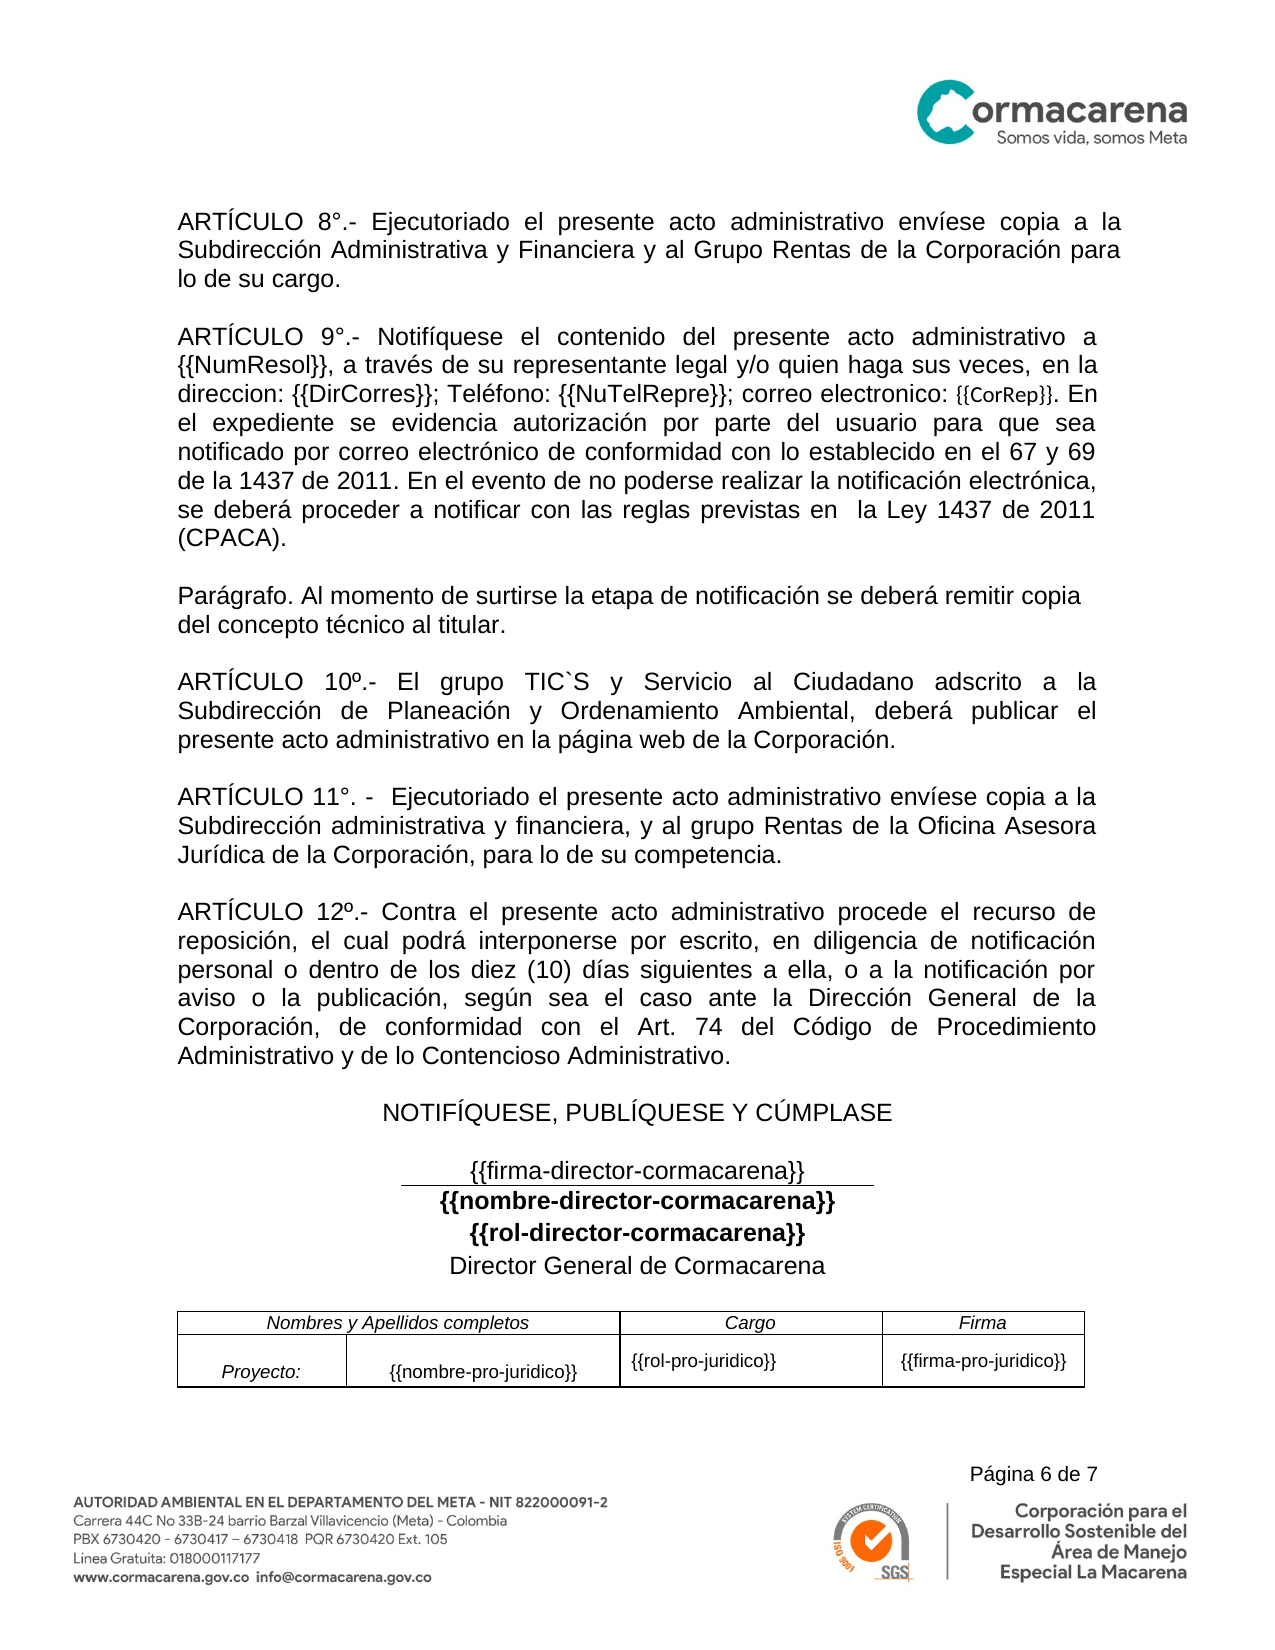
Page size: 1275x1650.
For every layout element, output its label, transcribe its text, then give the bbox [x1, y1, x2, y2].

text NOTIFÍQUESE, PUBLÍQUESE Y CÚMPLASE [177, 1098, 1098, 1127]
text ARTÍCULO 11°. - Ejecutoriado el presente acto administrativo envíese copia a la Subdirección administrativa y financiera, y al grupo Rentas de la Oficina Asesora Jurídica de la Corporación, para lo de su competencia. [177, 782, 1098, 868]
text ARTÍCULO 10º.- El grupo TIC`S y Servicio al Ciudadano adscrito a la Subdirección de Planeación y Ordenamiento Ambiental, deberá publicar el presente acto administrativo en la página web de la Corporación. [177, 667, 1098, 753]
table_cell {{rol-director-cormacarena}} [401, 1218, 874, 1251]
text {{firma-director-cormacarena}} [177, 1156, 1098, 1185]
table_header Nombres y Apellidos completos [178, 1312, 619, 1334]
table_header {{nombre-director-cormacarena}} [401, 1186, 874, 1218]
table_header Firma [883, 1312, 1084, 1334]
picture [1, 0, 1275, 1647]
text ARTÍCULO 9°.- Notifíquese el contenido del presente acto administrativo a {{NumResol}}, a través de su representante legal y/o quien haga sus veces, en la direccion: {{DirCorres}}; Teléfono: {{NuTelRepre}}; correo electronico: {{CorRep}}. En el expediente se evidencia autorización por parte del usuario para que sea notificado por correo electrónico de conformidad con lo establecido en el 67 y 69 de la 1437 de 2011. En el evento de no poderse realizar la notificación electrónica, se deberá proceder a notificar con las reglas previstas en la Ley 1437 de 2011 (CPACA). [177, 322, 1098, 409]
table_cell {{rol-pro-juridico}} [621, 1335, 882, 1386]
text ARTÍCULO 8°.- Ejecutoriado el presente acto administrativo envíese copia a la Subdirección Administrativa y Financiera y al Grupo Rentas de la Corporación para lo de su cargo. [177, 207, 1122, 293]
text Parágrafo. Al momento de surtirse la etapa de notificación se deberá remitir copia del concepto técnico al titular. [177, 581, 1098, 638]
table_cell {{nombre-pro-juridico}} [347, 1335, 619, 1386]
table_header Cargo [621, 1312, 882, 1334]
table_cell Director General de Cormacarena [401, 1251, 874, 1283]
text ARTÍCULO 12º.- Contra el presente acto administrativo procede el recurso de reposición, el cual podrá interponerse por escrito, en diligencia de notificación personal o dentro de los diez (10) días siguientes a ella, o a la notificación por aviso o la publicación, según sea el caso ante la Dirección General de la Corporación, de conformidad con el Art. 74 del Código de Procedimiento Administrativo y de lo Contencioso Administrativo. [177, 897, 1098, 1070]
table_cell {{firma-pro-juridico}} [883, 1335, 1084, 1386]
table_cell Proyecto: [178, 1335, 346, 1386]
